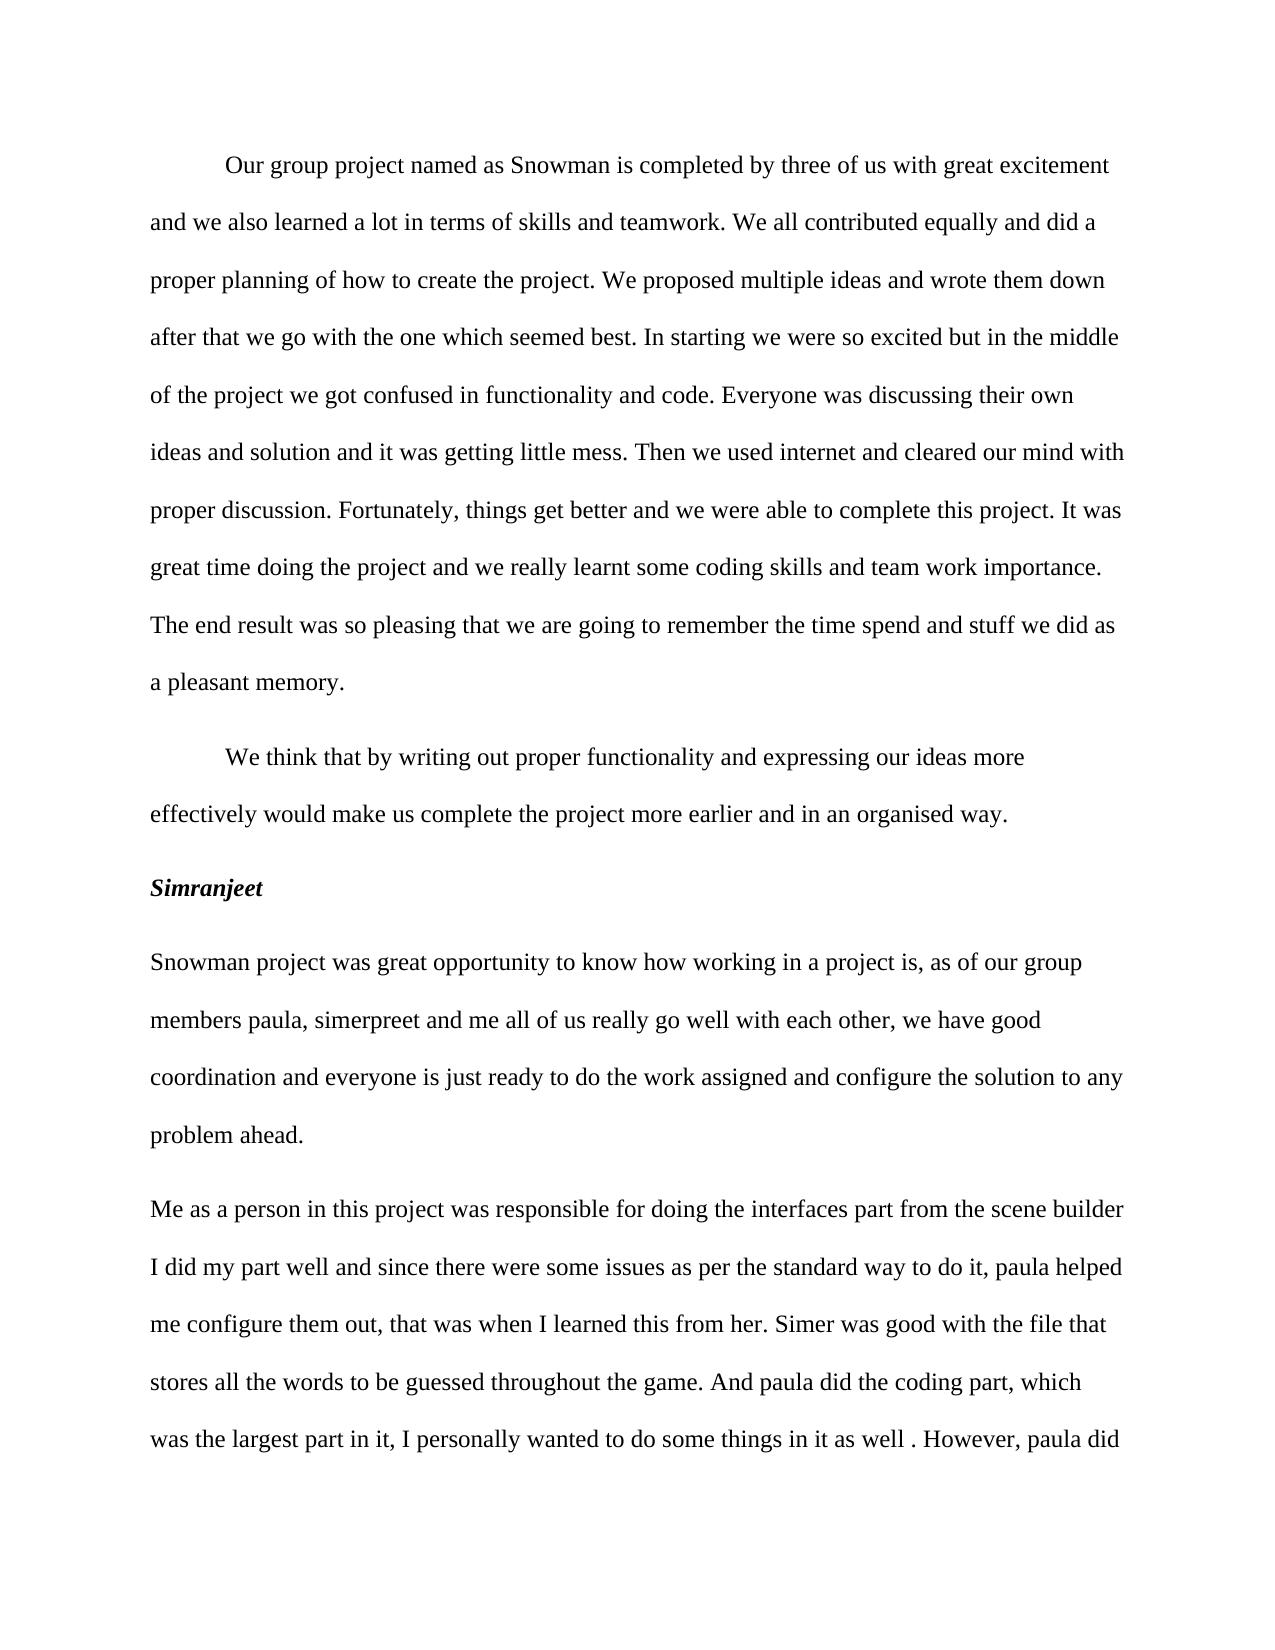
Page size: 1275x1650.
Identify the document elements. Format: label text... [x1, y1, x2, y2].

text We think that by writing out proper functionality and expressing our ideas more effectively would make us complete the project more earlier and in an organised way. [150, 742, 1125, 828]
text Snowman project was great opportunity to know how working in a project is, as of our group members paula, simerpreet and me all of us really go well with each other, we have good coordination and everyone is just ready to do the work assigned and configure the solution to any problem ahead. [150, 947, 1125, 1149]
text Our group project named as Snowman is completed by three of us with great excitement and we also learned a lot in terms of skills and teamwork. We all contributed equally and did a proper planning of how to create the project. We proposed multiple ideas and wrote them down after that we go with the one which seemed best. In starting we were so excited but in the middle of the project we got confused in functionality and code. Everyone was discussing their own ideas and solution and it was getting little mess. Then we used internet and cleared our mind with proper discussion. Fortunately, things get better and we were able to complete this project. It was great time doing the project and we really learnt some coding skills and team work importance. The end result was so pleasing that we are going to remember the time spend and stuff we did as a pleasant memory. [150, 150, 1125, 696]
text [150, 1194, 1125, 1453]
text Simranjeet [150, 873, 1125, 902]
